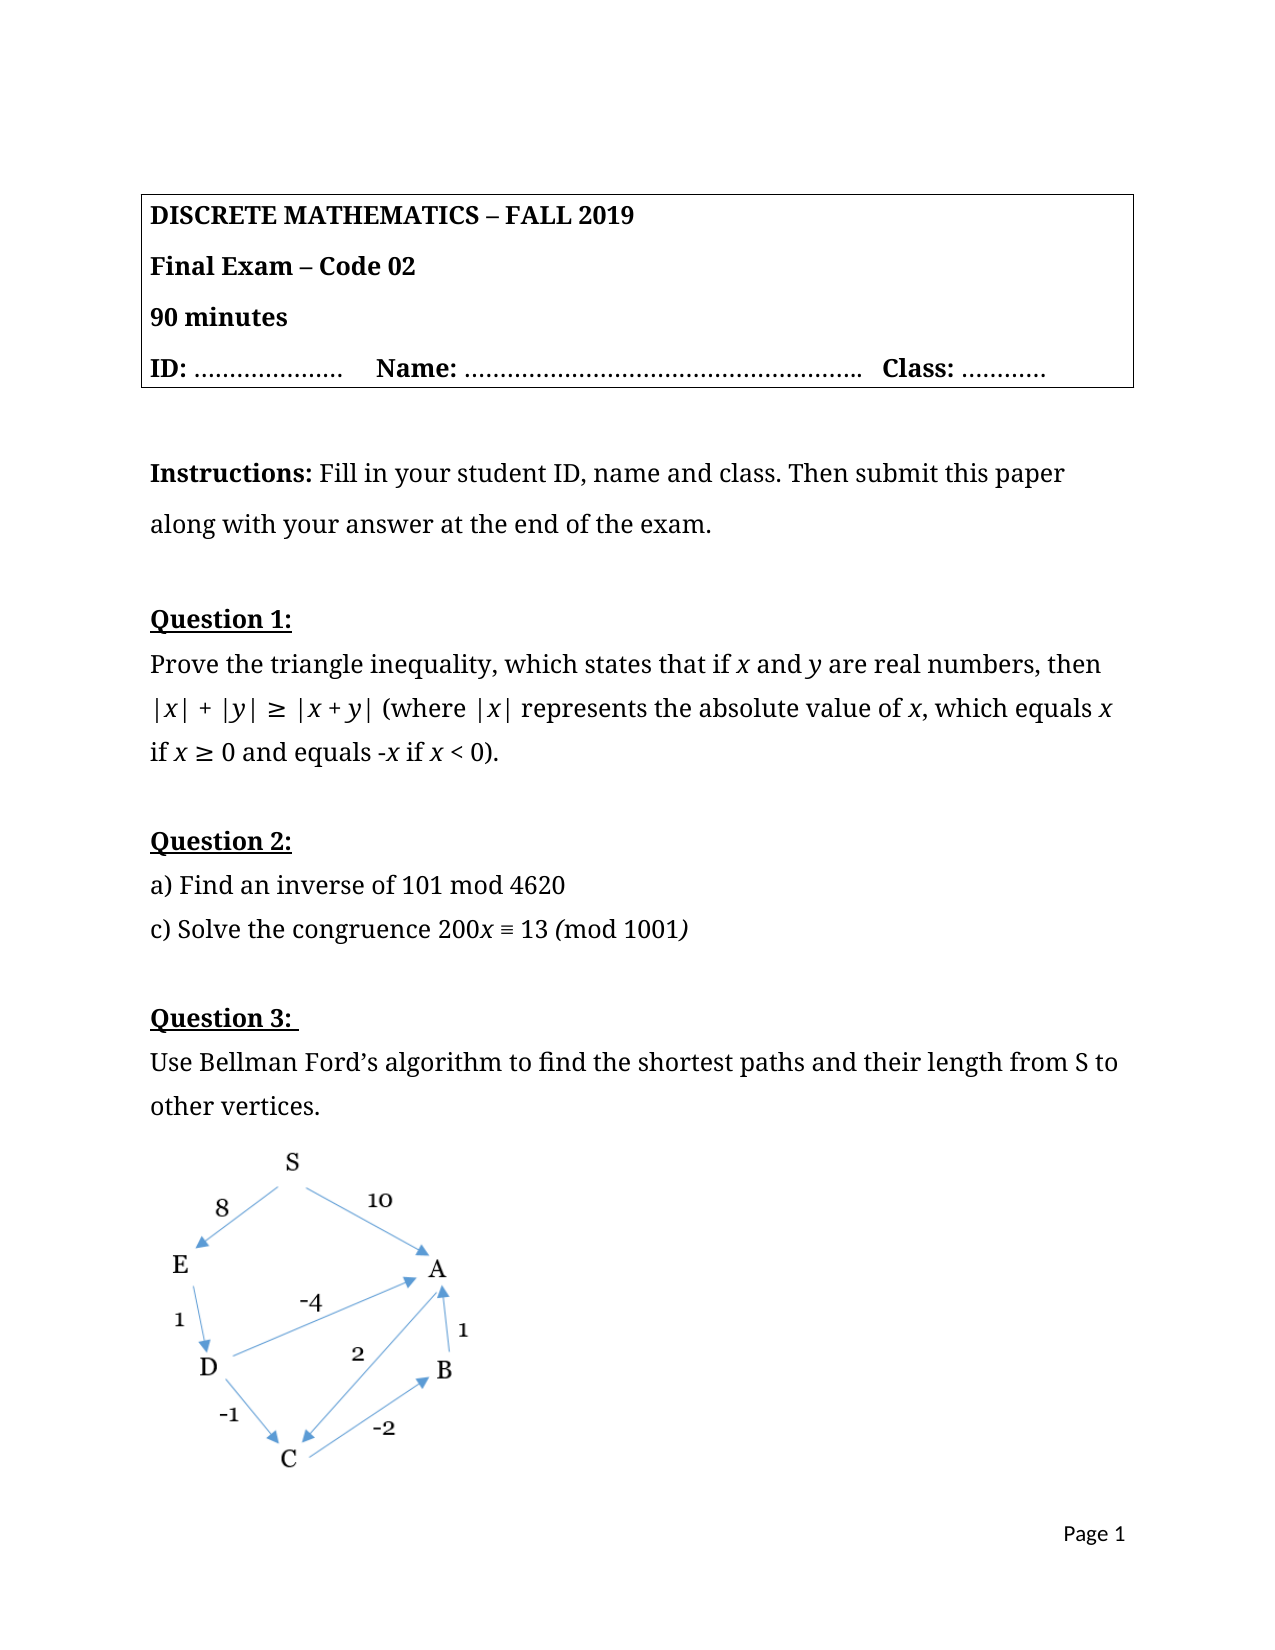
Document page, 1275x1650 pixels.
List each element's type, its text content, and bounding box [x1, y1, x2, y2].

text c) Solve the congruence 200x ≡ 13 (mod 1001) [150, 912, 1125, 946]
text 90 minutes [142, 296, 1133, 333]
text ID: ………………… Name: ……………………………………………….. Class: ………… [142, 347, 1133, 387]
text Prove the triangle inequality, which states that if x and y are real numbers, then [150, 646, 1125, 680]
text |x| + |y| ≥ |x + y| (where |x| represents the absolute value of x, which equals x if x ≥ 0 and equals -x if x < 0). [150, 691, 1125, 769]
text Question 1: [150, 602, 1125, 636]
text Question 3: [150, 1001, 1125, 1034]
text Use Bellman Ford’s algorithm to find the shortest paths and their length from S to other vertices. [150, 1045, 1125, 1123]
text Instructions: Fill in your student ID, name and class. Then submit this paper along with your answer at the end of the exam. [150, 456, 1125, 541]
picture [150, 1133, 480, 1484]
text a) Find an inverse of 101 mod 4620 [150, 868, 1125, 902]
text DISCRETE MATHEMATICS – FALL 2019 [142, 195, 1133, 231]
text Question 2: [150, 823, 1125, 857]
text Final Exam – Code 02 [142, 245, 1133, 282]
